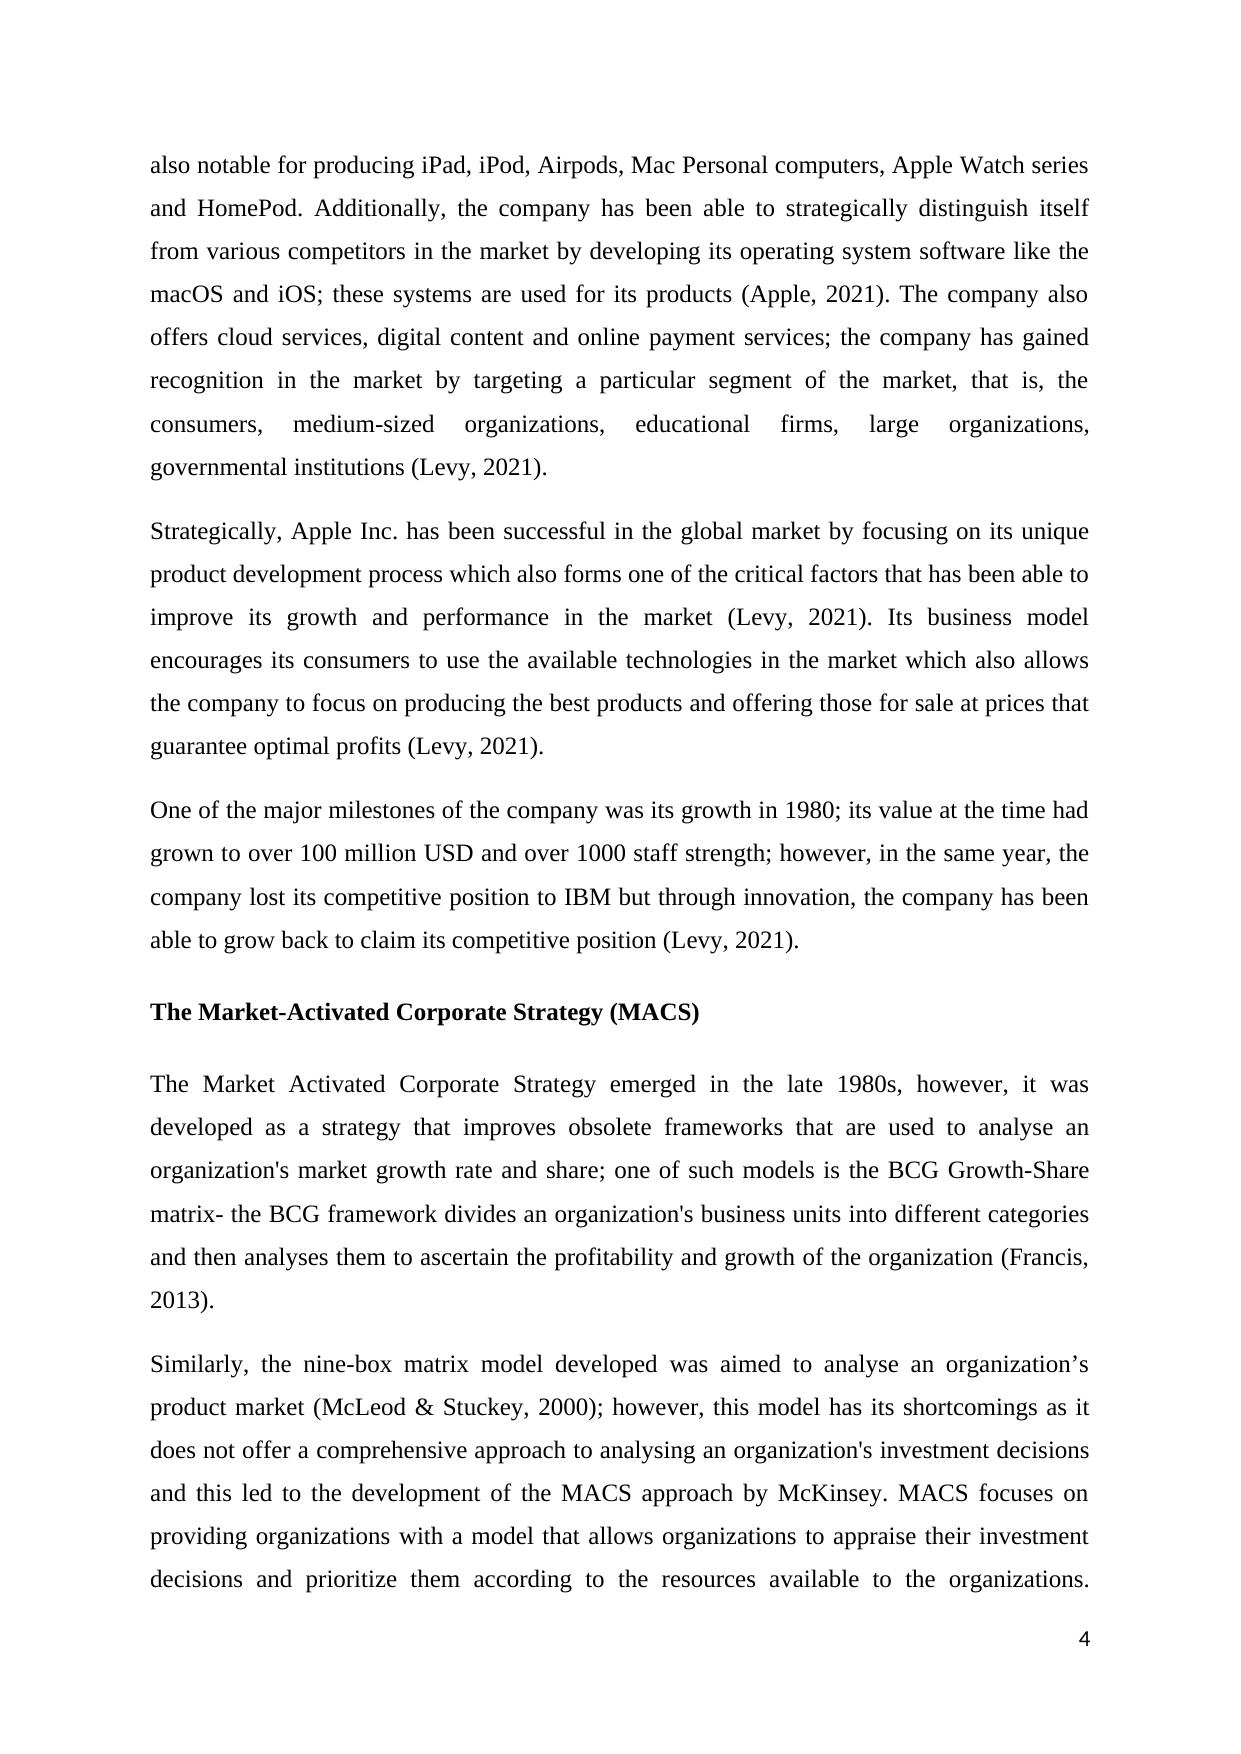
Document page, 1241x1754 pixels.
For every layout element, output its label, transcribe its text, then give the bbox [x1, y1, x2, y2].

text The Market Activated Corporate Strategy emerged in the late 1980s, however, it was developed as a strategy that improves obsolete frameworks that are used to analyse an organization's market growth rate and share; one of such models is the BCG Growth-Share matrix- the BCG framework divides an organization's business units into different categories and then analyses them to ascertain the profitability and growth of the organization (Francis, 2013). [150, 1069, 1090, 1314]
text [150, 1349, 1090, 1593]
text One of the major milestones of the company was its growth in 1980; its value at the time had grown to over 100 million USD and over 1000 staff strength; however, in the same year, the company lost its competitive position to IBM but through innovation, the company has been able to grow back to claim its competitive position (Levy, 2021). [150, 795, 1090, 953]
subtitle The Market-Activated Corporate Strategy (MACS) [150, 997, 1090, 1026]
text Strategically, Apple Inc. has been successful in the global market by focusing on its unique product development process which also forms one of the critical factors that has been able to improve its growth and performance in the market (Levy, 2021). Its business model encourages its consumers to use the available technologies in the market which also allows the company to focus on producing the best products and offering those for sale at prices that guarantee optimal profits (Levy, 2021). [150, 516, 1090, 760]
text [150, 150, 1090, 481]
